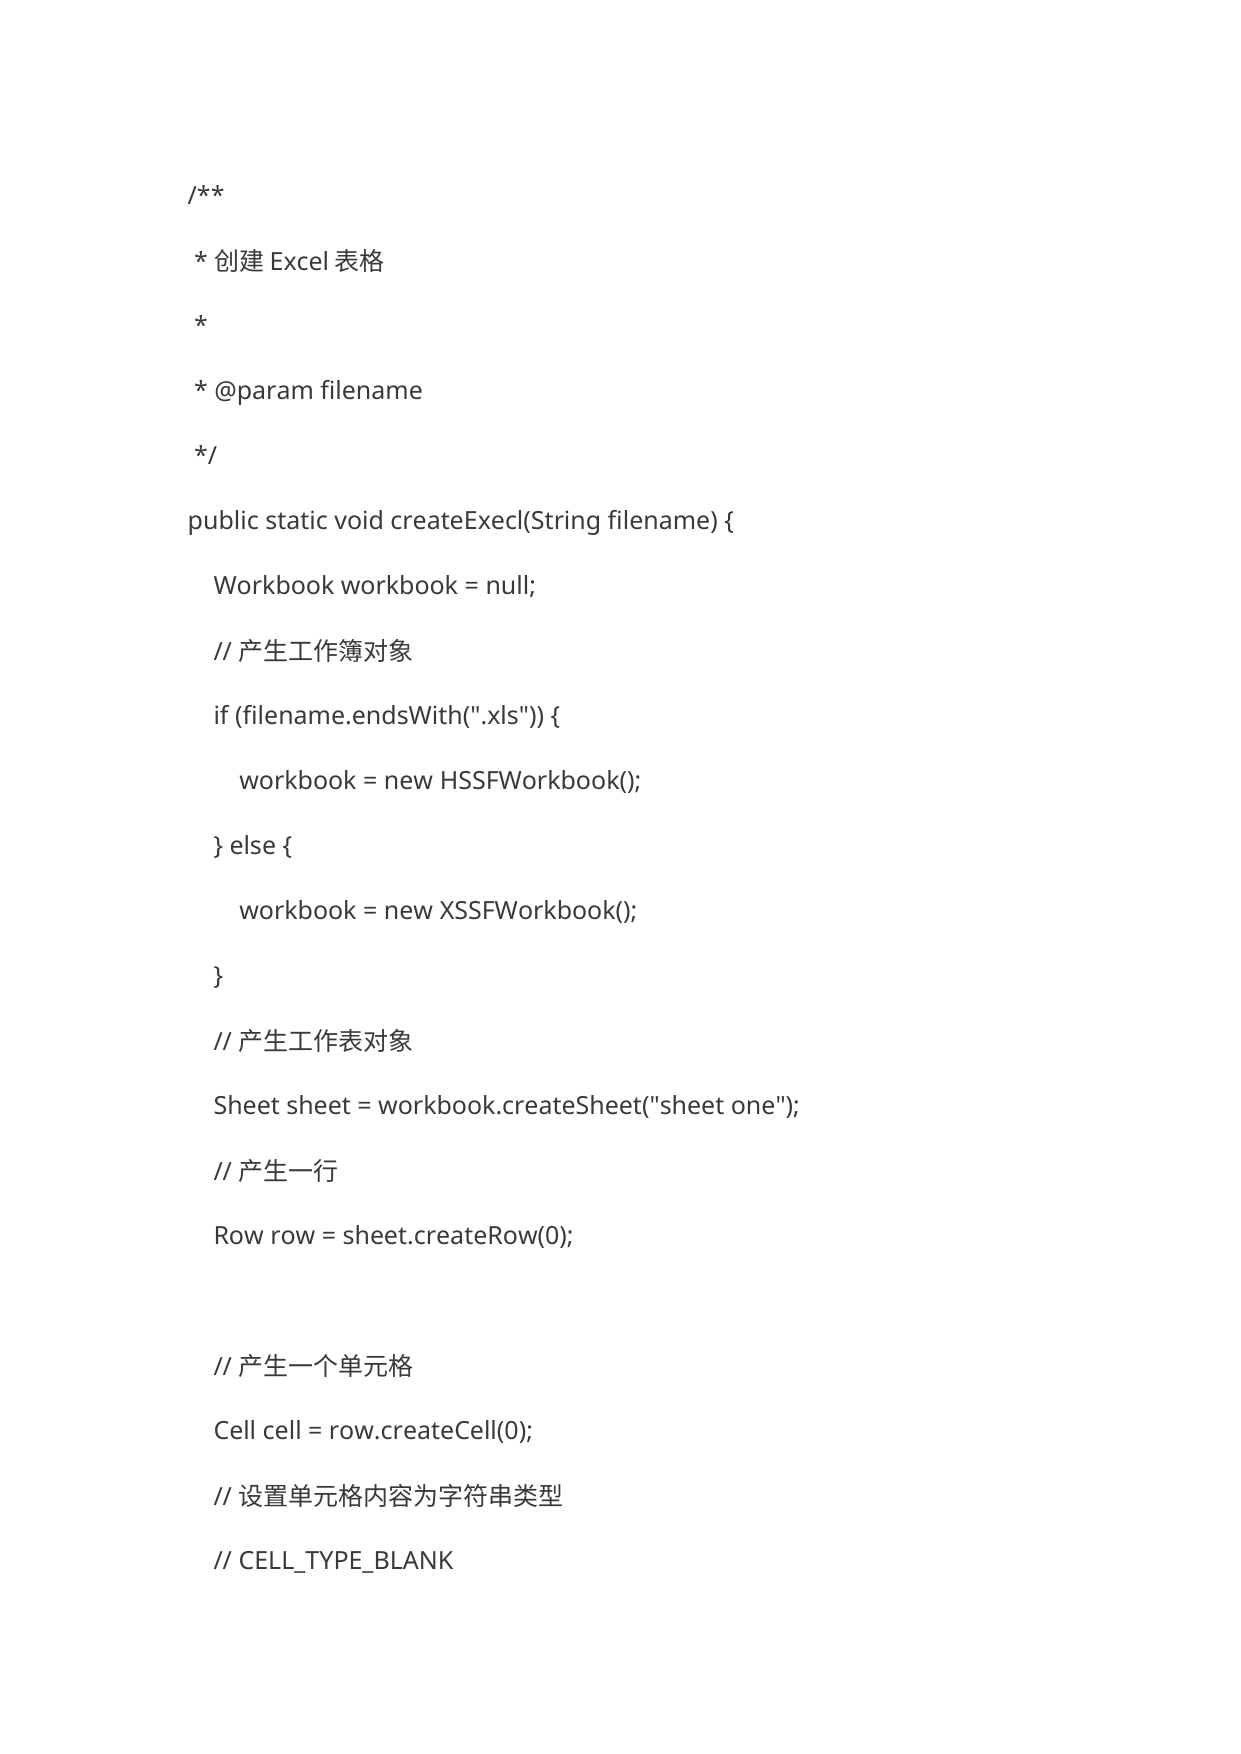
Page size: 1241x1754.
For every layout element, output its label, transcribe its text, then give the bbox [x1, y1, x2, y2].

text // CELL_TYPE_BLANK [187, 1527, 1053, 1592]
text /** [187, 162, 1053, 227]
text public static void createExecl(String filename) { [187, 487, 1053, 552]
text if (filename.endsWith(".xls")) { [187, 682, 1053, 747]
text // 产生一行 [187, 1137, 1053, 1202]
text * [187, 292, 1053, 357]
text // 产生工作簿对象 [187, 617, 1053, 682]
text Row row = sheet.createRow(0); [187, 1202, 1053, 1267]
text } [187, 942, 1053, 1007]
text */ [187, 422, 1053, 487]
text // 设置单元格内容为字符串类型 [187, 1462, 1053, 1527]
text Cell cell = row.createCell(0); [187, 1397, 1053, 1462]
text workbook = new XSSFWorkbook(); [187, 877, 1053, 942]
text Workbook workbook = null; [187, 552, 1053, 617]
text Sheet sheet = workbook.createSheet("sheet one"); [187, 1072, 1053, 1137]
text * @param filename [187, 357, 1053, 422]
text // 产生工作表对象 [187, 1007, 1053, 1072]
text } else { [187, 812, 1053, 877]
text * 创建Excel表格 [187, 227, 1053, 292]
text // 产生一个单元格 [187, 1332, 1053, 1397]
text workbook = new HSSFWorkbook(); [187, 747, 1053, 812]
